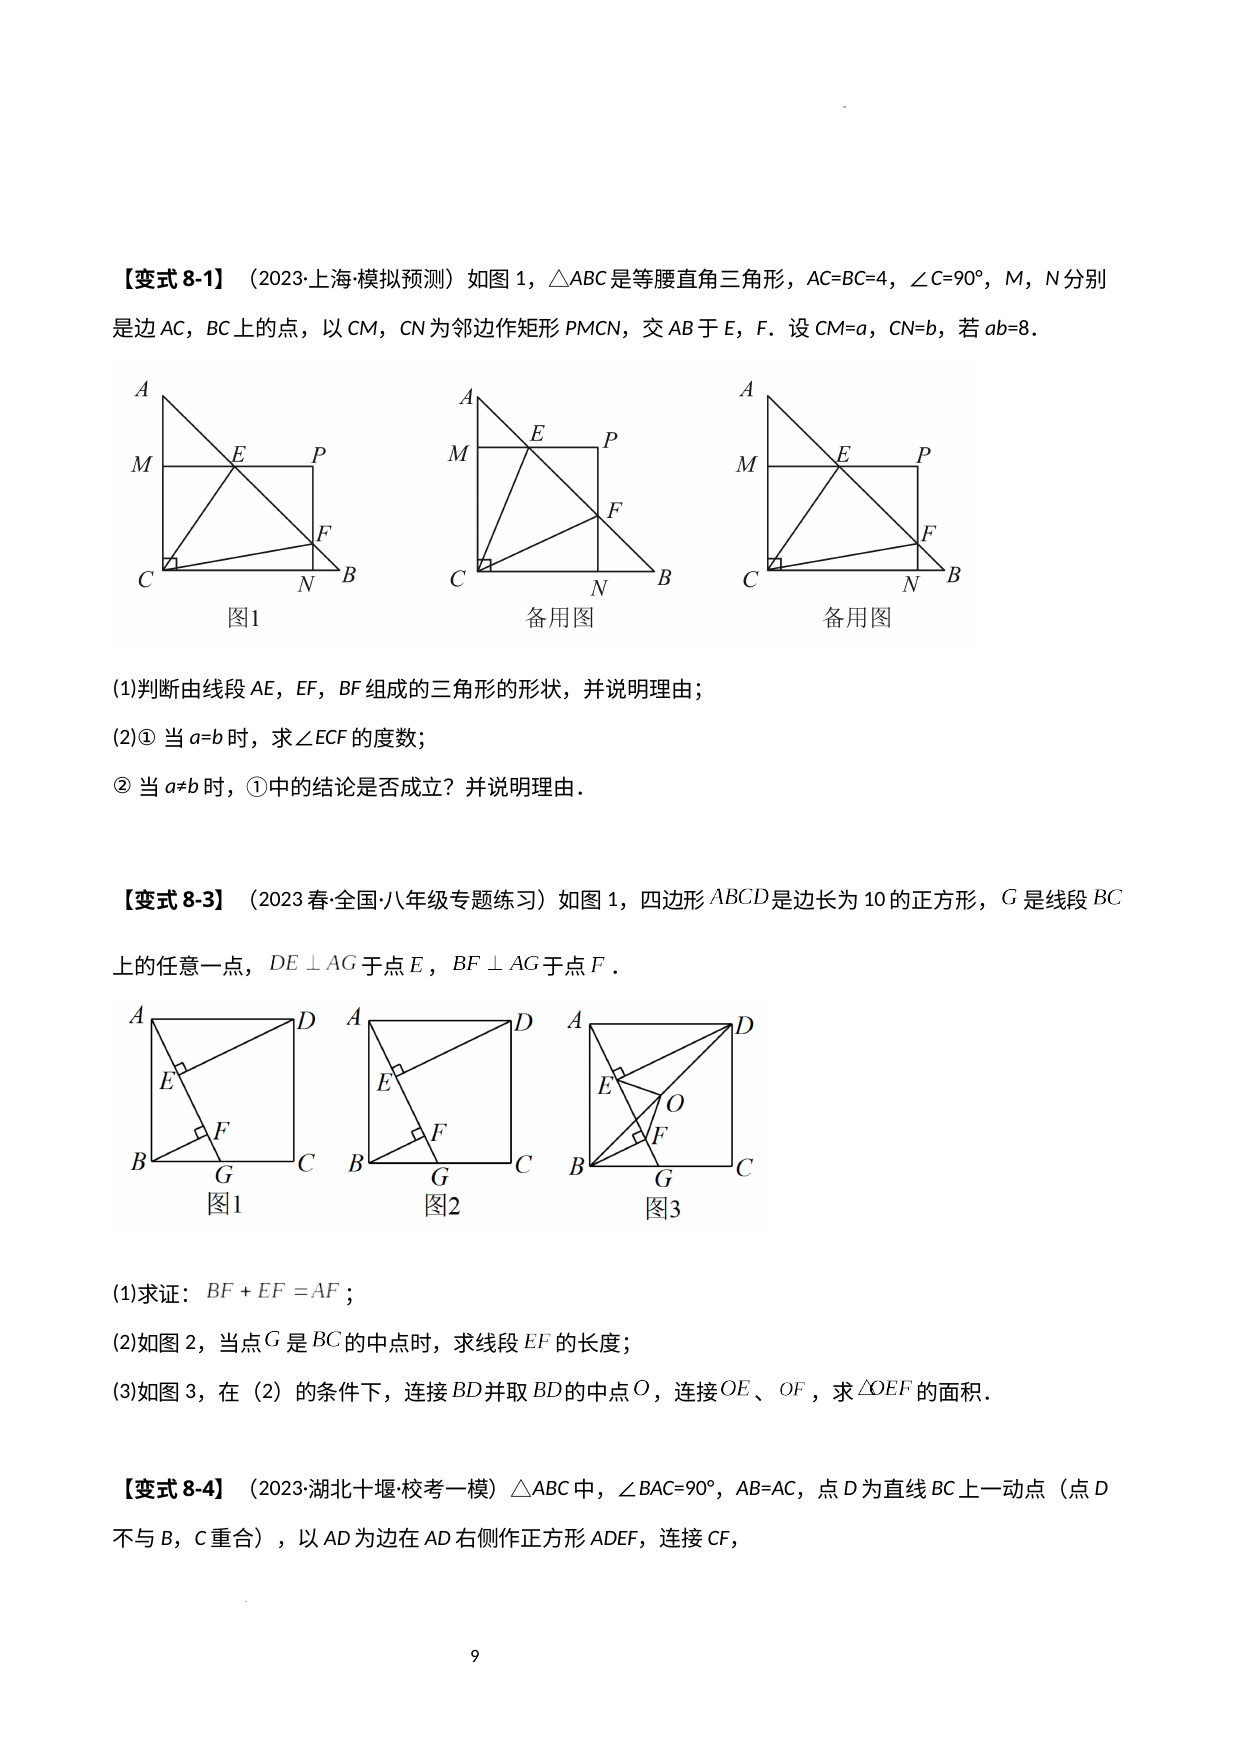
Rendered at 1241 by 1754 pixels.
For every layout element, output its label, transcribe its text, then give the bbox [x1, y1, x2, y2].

text (1)判断由线段AE，EF，BF组成的三角形的形状，并说明理由； [112, 671, 1128, 704]
text (2)①当a=b时，求∠ECF的度数； [112, 720, 1128, 753]
text 【变式8-4】（2023·湖北十堰·校考一模）△ABC中，∠BAC=90°，AB=AC，点D为直线BC上一动点（点D不与B，C重合），以AD为边在AD右侧作正方形ADEF，连接CF， [112, 1471, 1128, 1554]
text ②当a≠b时，①中的结论是否成立？并说明理由． [112, 769, 1128, 802]
picture [112, 997, 771, 1234]
text (2)如图2，当点是的中点时，求线段的长度； [112, 1325, 1128, 1358]
text 【变式8-1】（2023·上海·模拟预测）如图1，△ABC是等腰直角三角形，AC=BC=4，∠C=90°，M，N分别是边AC，BC上的点，以CM，CN为邻边作矩形PMCN，交AB于E，F．设CM=a，CN=b，若ab=8． [112, 261, 1128, 344]
text (1)求证：； [112, 1276, 1128, 1309]
text 【变式8-3】（2023春·全国·八年级专题练习）如图1，四边形是边长为10的正方形，是线段上的任意一点，于点，于点． [112, 866, 1128, 982]
picture [112, 359, 978, 649]
text (3)如图3，在（2）的条件下，连接并取的中点，连接、，求的面积． [112, 1374, 1128, 1407]
